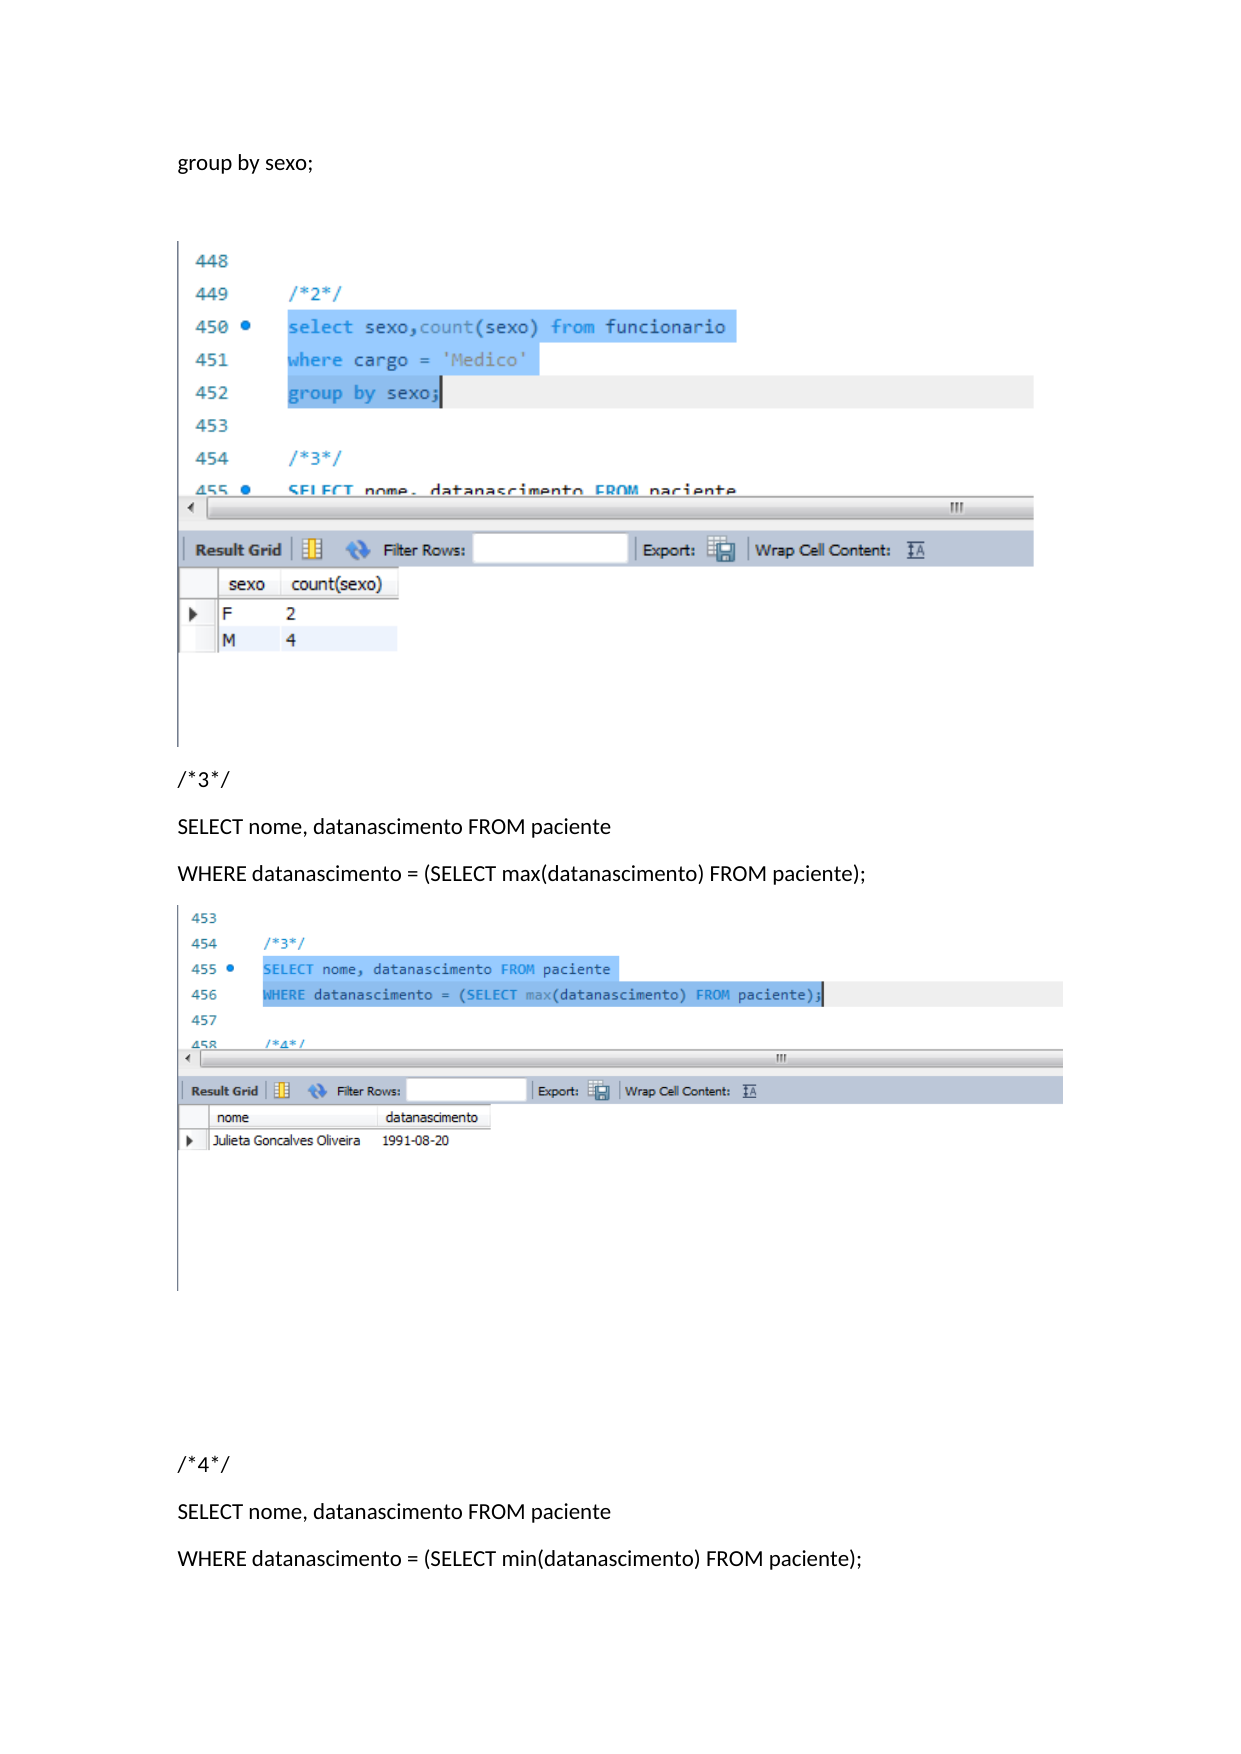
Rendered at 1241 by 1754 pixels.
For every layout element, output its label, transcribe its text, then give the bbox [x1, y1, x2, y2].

text group by sexo; [177, 148, 1063, 176]
text SELECT nome, datanascimento FROM paciente [177, 1497, 1063, 1525]
text /*4*/ [177, 1450, 1063, 1478]
text WHERE datanascimento = (SELECT min(datanascimento) FROM paciente); [177, 1544, 1063, 1572]
picture [177, 241, 1034, 747]
text /*3*/ [177, 765, 1063, 793]
text SELECT nome, datanascimento FROM paciente [177, 812, 1063, 840]
text WHERE datanascimento = (SELECT max(datanascimento) FROM paciente); [177, 859, 1063, 887]
picture [177, 905, 1063, 1291]
